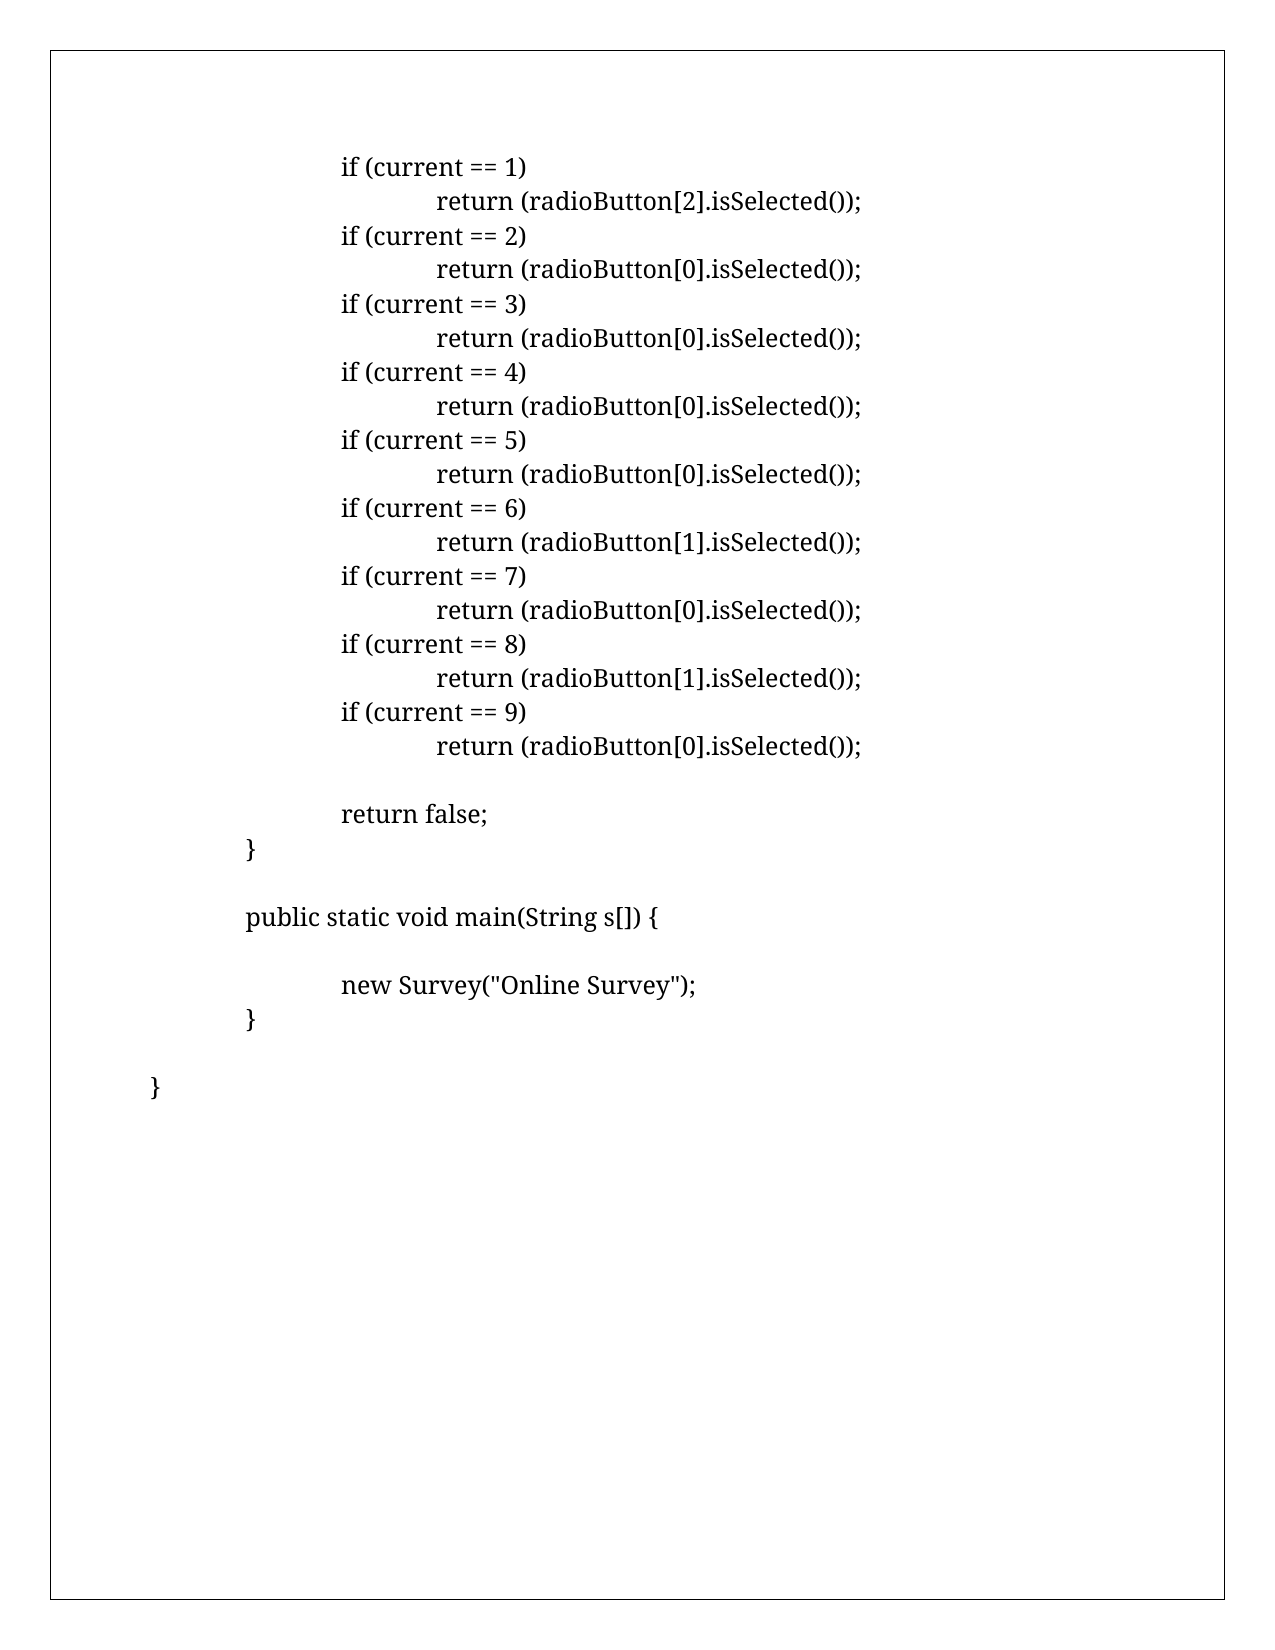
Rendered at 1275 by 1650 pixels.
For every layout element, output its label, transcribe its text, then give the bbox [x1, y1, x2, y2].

text new Survey("Online Survey"); [150, 967, 1125, 1002]
text if (current == 5) [150, 422, 1125, 457]
text if (current == 8) [150, 627, 1125, 661]
text } [150, 1070, 1125, 1104]
text if (current == 4) [150, 354, 1125, 388]
text if (current == 7) [150, 559, 1125, 593]
text return false; [150, 797, 1125, 831]
text return (radioButton[2].isSelected()); [150, 184, 1125, 218]
text } [150, 831, 1125, 865]
text if (current == 9) [150, 695, 1125, 729]
text return (radioButton[1].isSelected()); [150, 661, 1125, 695]
text return (radioButton[0].isSelected()); [150, 252, 1125, 286]
text return (radioButton[1].isSelected()); [150, 525, 1125, 559]
text return (radioButton[0].isSelected()); [150, 593, 1125, 627]
text if (current == 3) [150, 286, 1125, 320]
text return (radioButton[0].isSelected()); [150, 729, 1125, 763]
text } [150, 1002, 1125, 1036]
text if (current == 2) [150, 218, 1125, 252]
text return (radioButton[0].isSelected()); [150, 320, 1125, 354]
text return (radioButton[0].isSelected()); [150, 388, 1125, 422]
text if (current == 1) [150, 150, 1125, 184]
text if (current == 6) [150, 491, 1125, 525]
text public static void main(String s[]) { [150, 899, 1125, 933]
text return (radioButton[0].isSelected()); [150, 457, 1125, 491]
